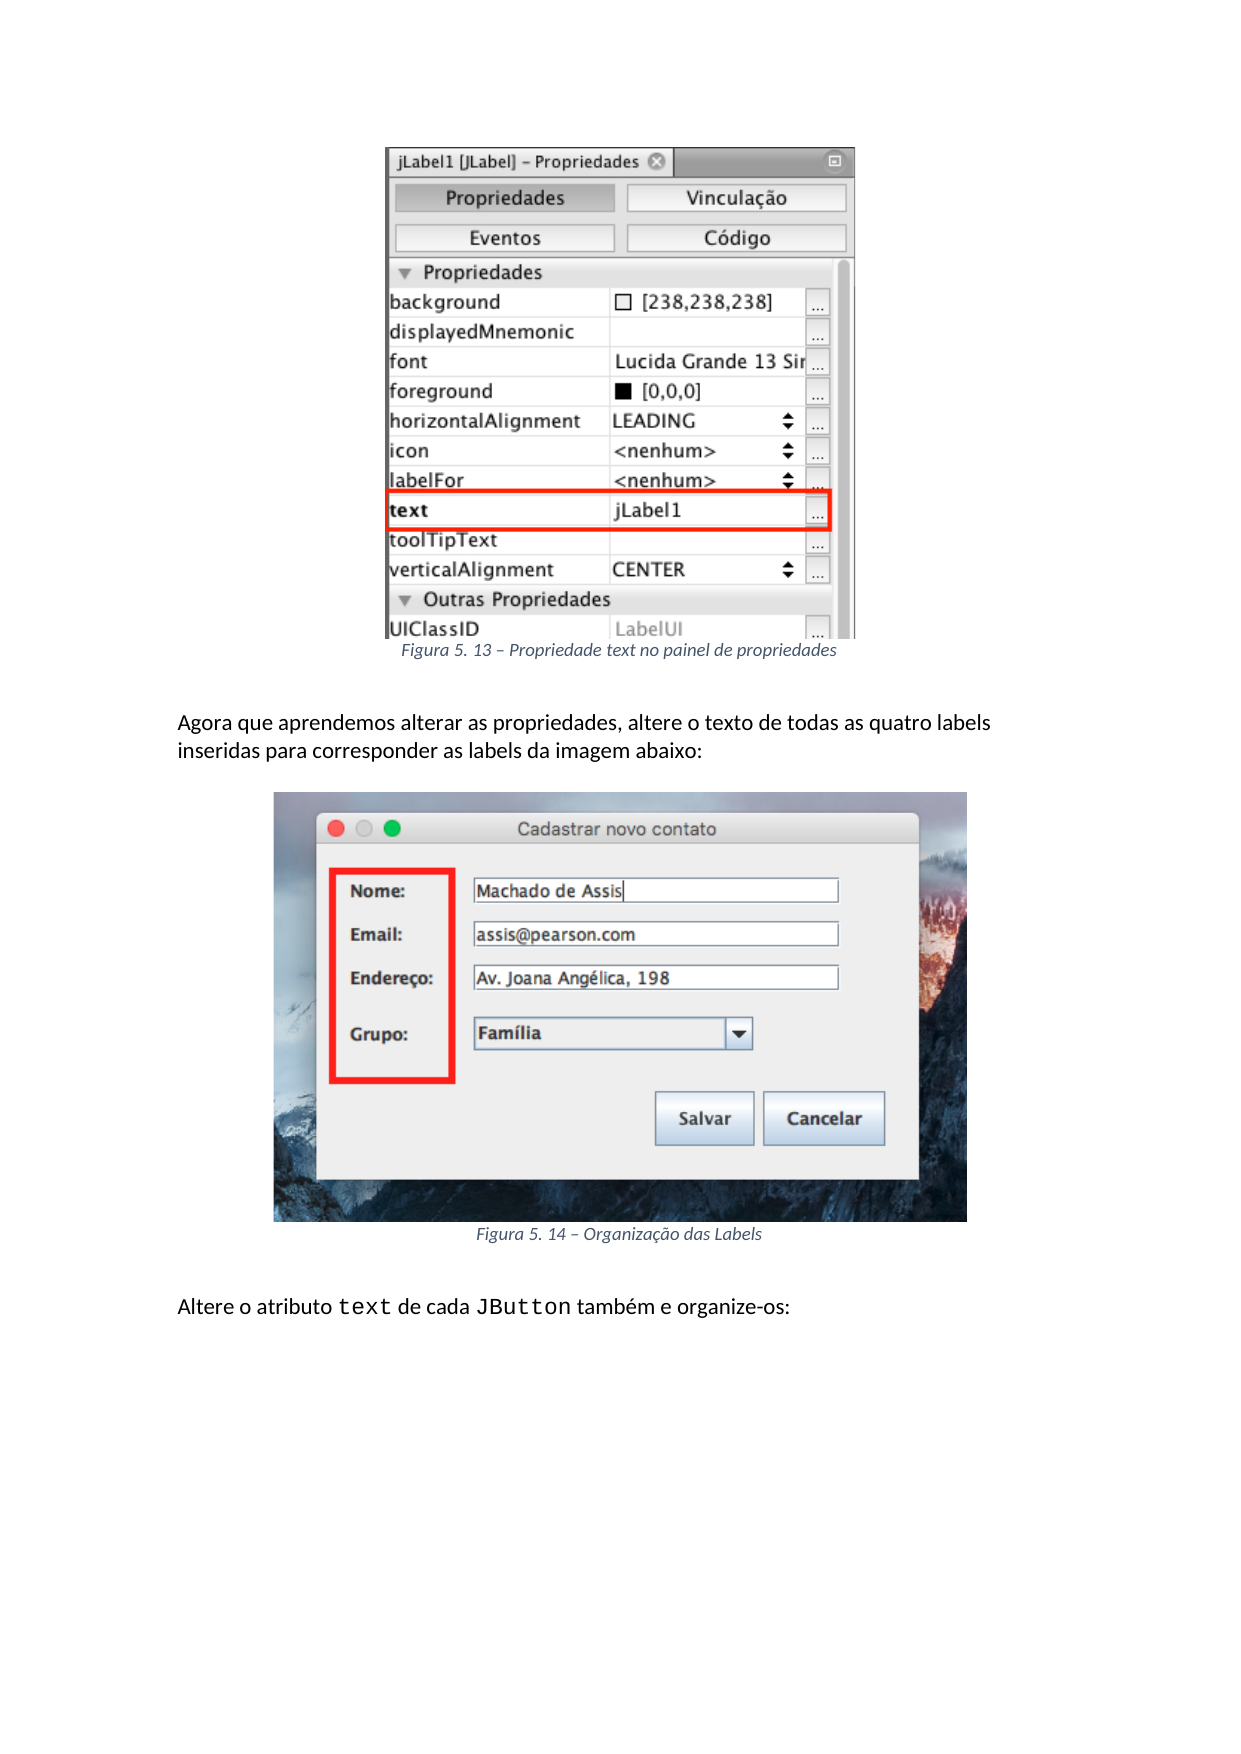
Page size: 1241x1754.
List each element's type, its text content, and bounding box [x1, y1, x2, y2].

picture [273, 792, 967, 1222]
picture [385, 147, 855, 639]
text Altere o atributo text de cada JButton também e organize-os: [177, 1292, 1063, 1321]
text Agora que aprendemos alterar as propriedades, altere o texto de todas as quatro labels inseridas para corresponder as labels da imagem abaixo: [177, 708, 1063, 764]
